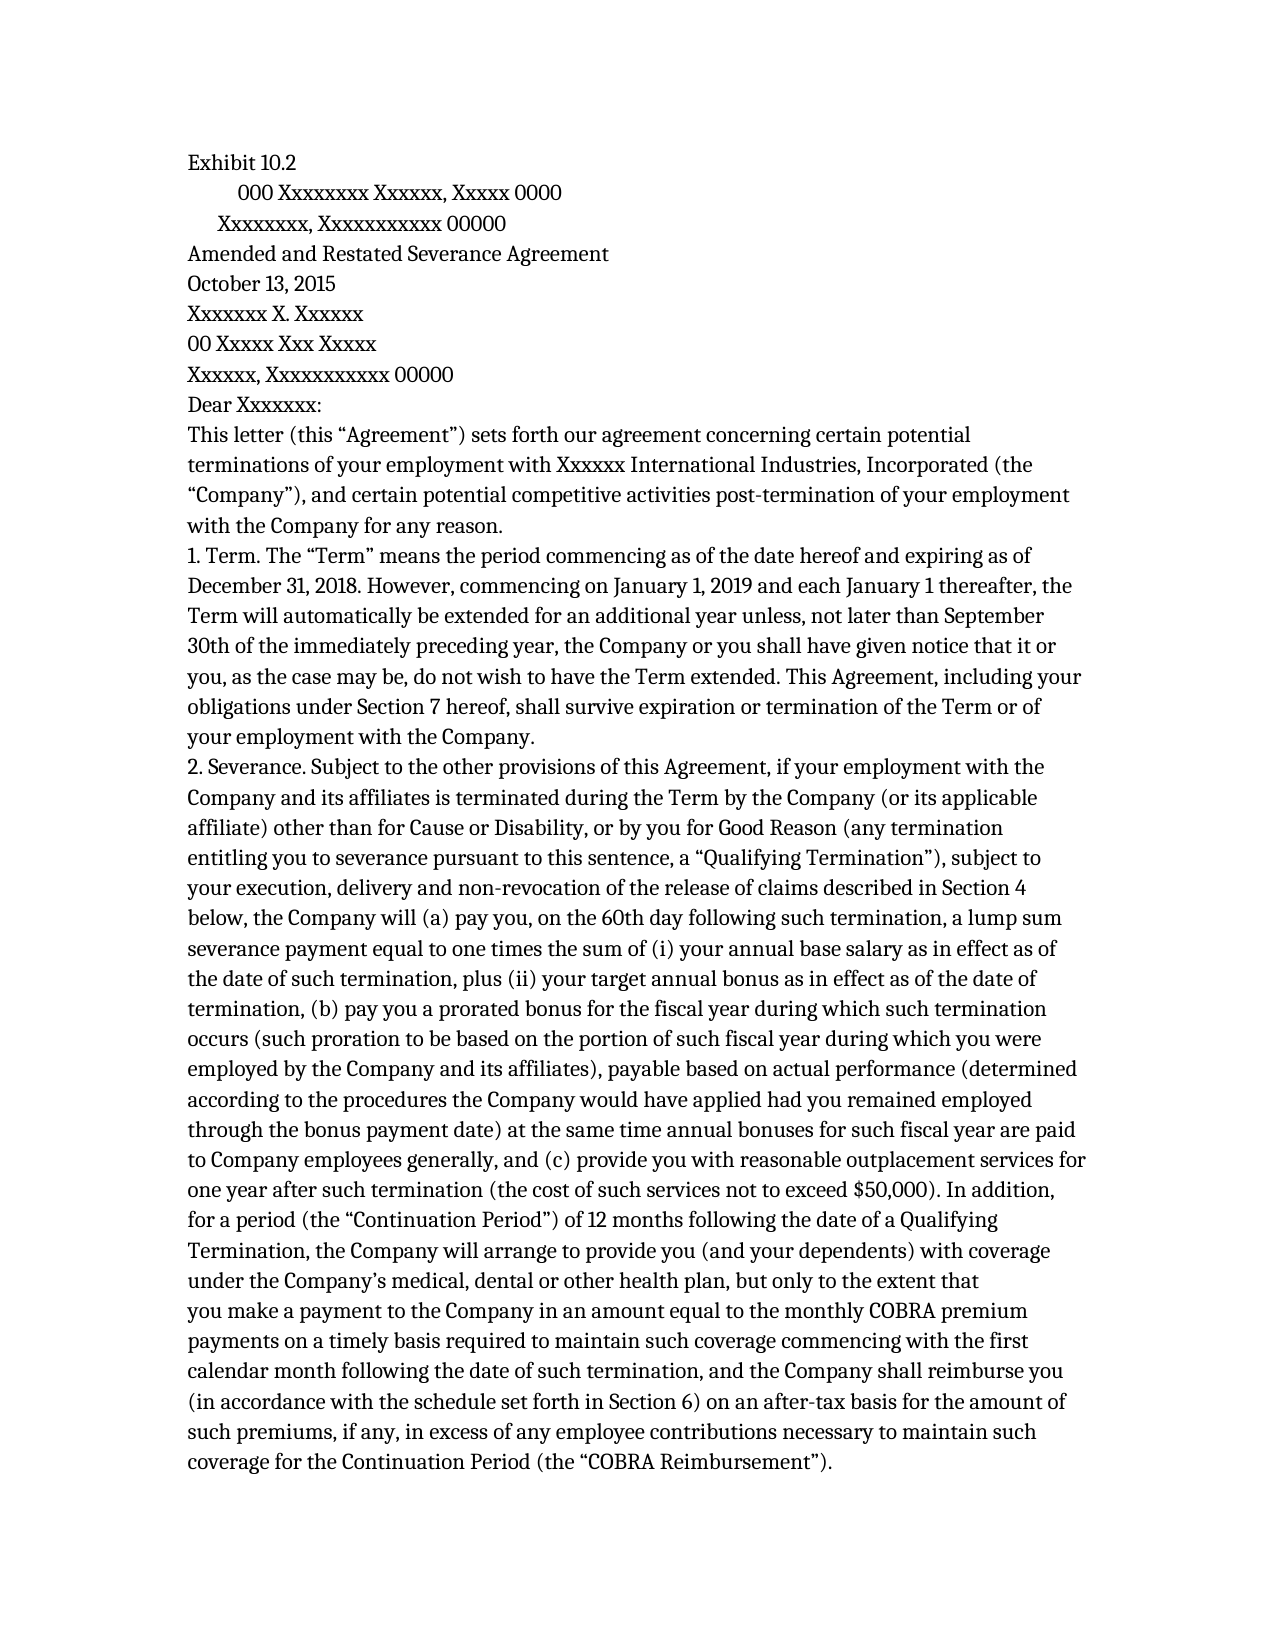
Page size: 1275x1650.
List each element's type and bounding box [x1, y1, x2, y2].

text [187, 150, 1087, 1475]
